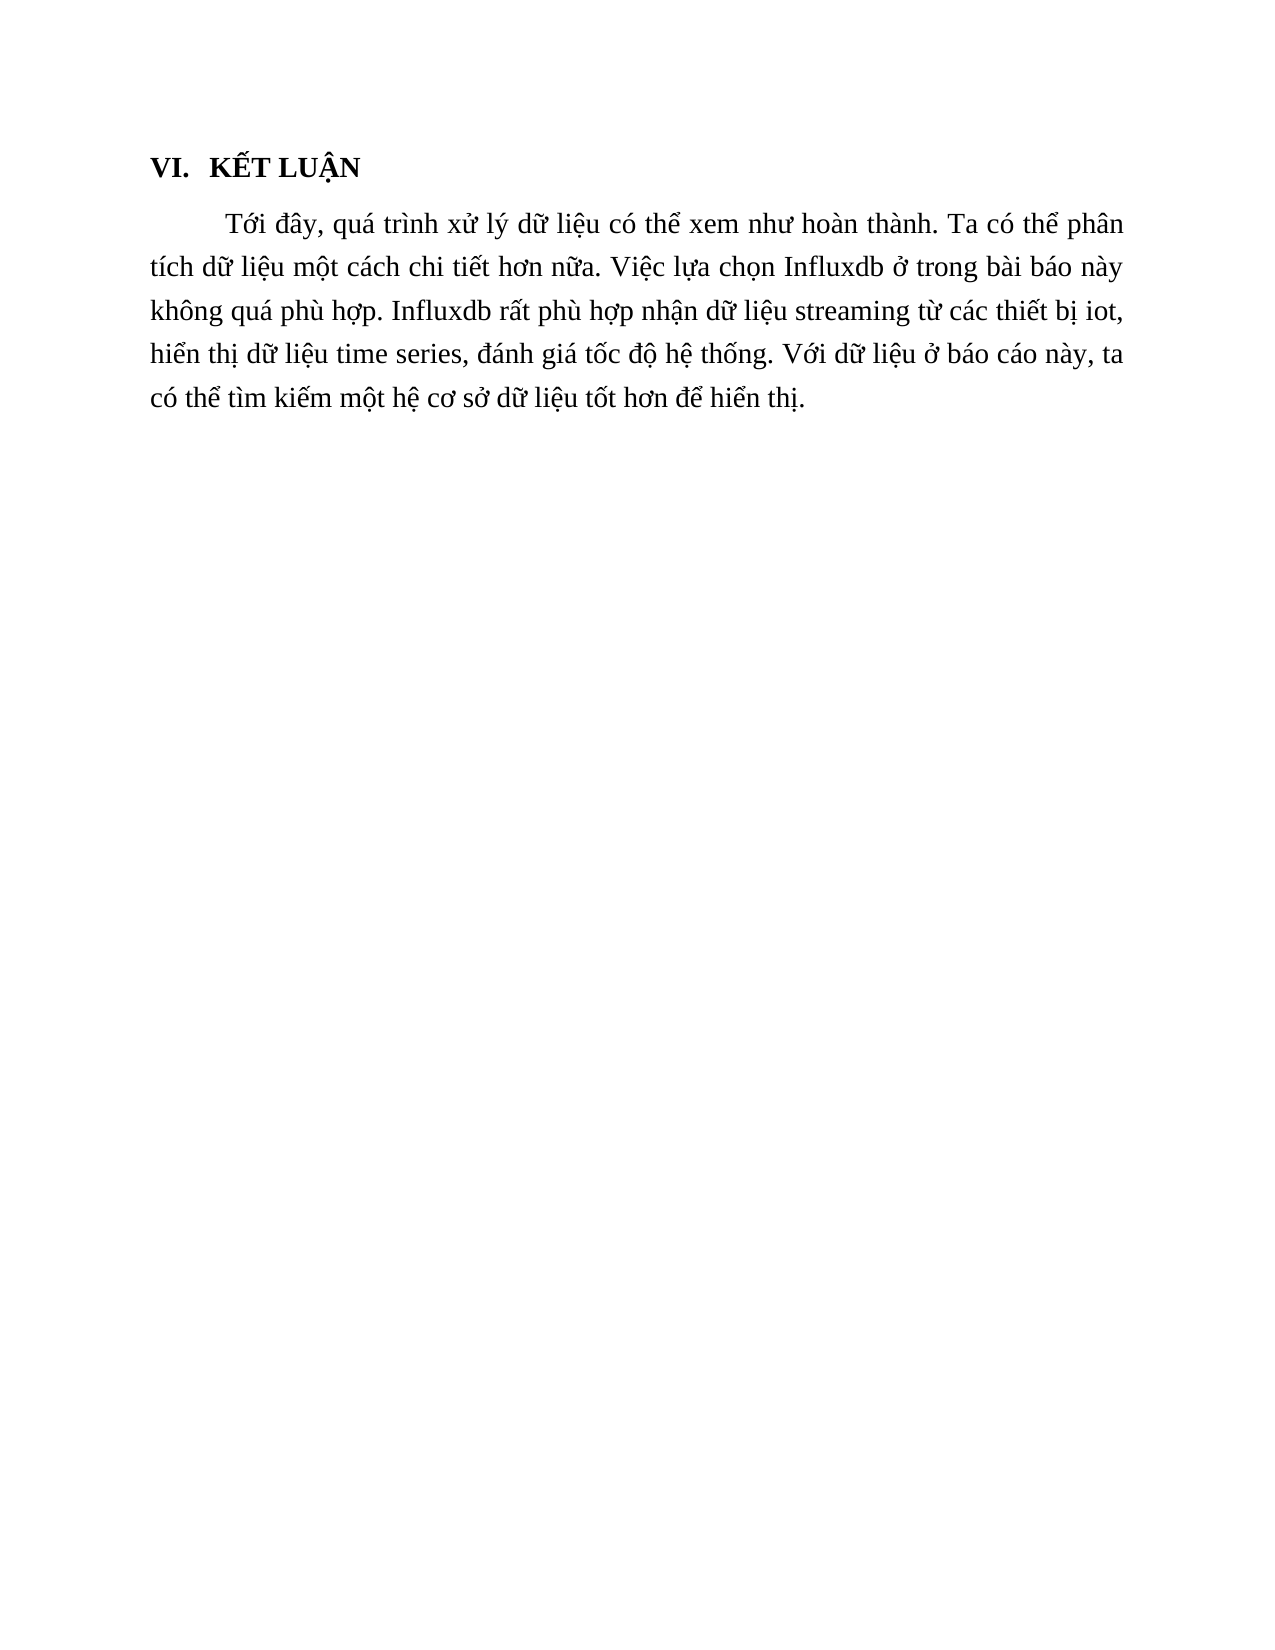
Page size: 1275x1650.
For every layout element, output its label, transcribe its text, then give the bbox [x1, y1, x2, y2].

text Tới đây, quá trình xử lý dữ liệu có thể xem như hoàn thành. Ta có thể phân tích dữ liệu một cách chi tiết hơn nữa. Việc lựa chọn Influxdb ở trong bài báo này không quá phù hợp. Influxdb rất phù hợp nhận dữ liệu streaming từ các thiết bị iot, hiển thị dữ liệu time series, đánh giá tốc độ hệ thống. Với dữ liệu ở báo cáo này, ta có thể tìm kiếm một hệ cơ sở dữ liệu tốt hơn để hiển thị. [150, 206, 1125, 414]
list KẾT LUẬN [150, 150, 1125, 183]
